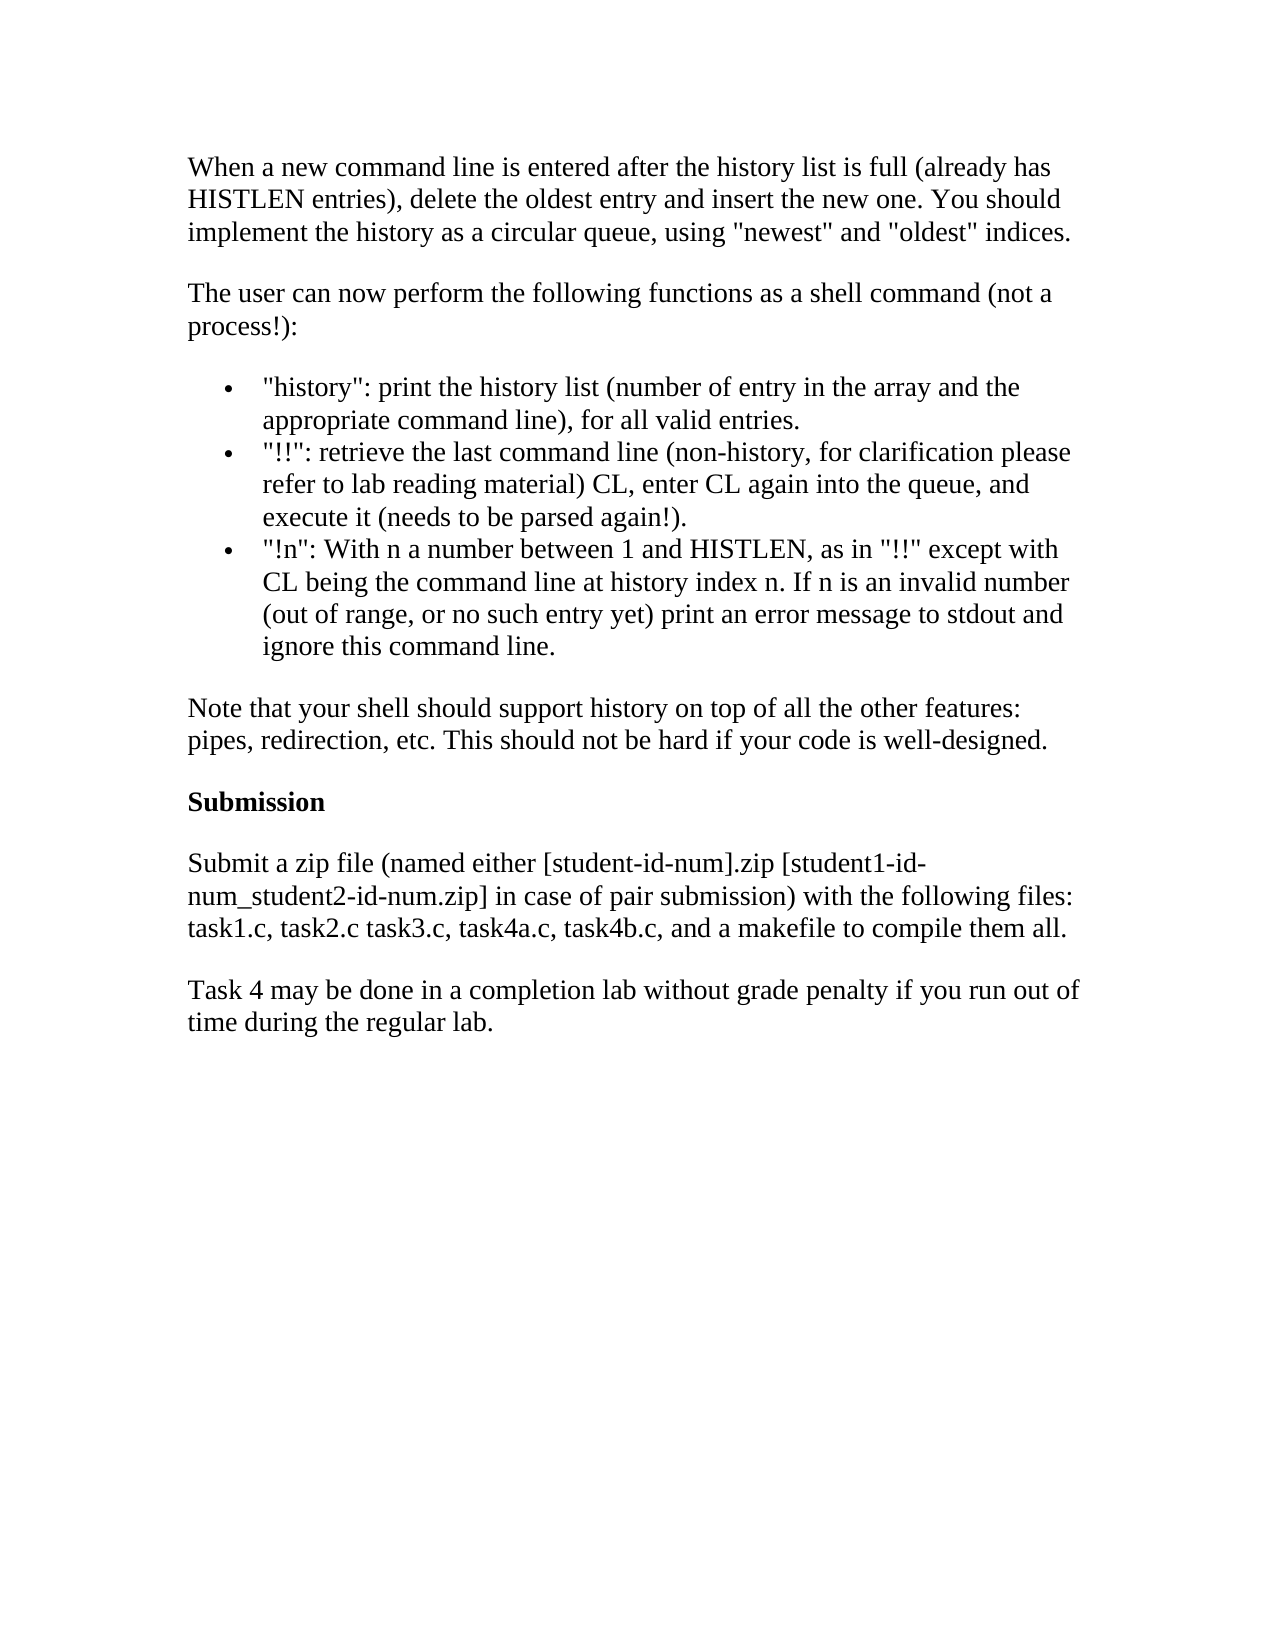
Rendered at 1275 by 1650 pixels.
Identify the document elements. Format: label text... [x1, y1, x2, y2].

text Note that your shell should support history on top of all the other features: pipes, redirection, etc. This should not be hard if your code is well-designed. [187, 691, 1087, 756]
text Submission [187, 785, 1087, 817]
list "!n": With n a number between 1 and HISTLEN, as in "!!" except with CL being the command line at history index n. If n is an invalid number (out of range, or no such entry yet) print an error message to stdout and ignore this command line. [225, 532, 1087, 662]
text When a new command line is entered after the history list is full (already has HISTLEN entries), delete the oldest entry and insert the new one. You should implement the history as a circular queue, using "newest" and "oldest" indices. [187, 150, 1087, 247]
text The user can now perform the following functions as a shell command (not a process!): [187, 276, 1087, 341]
list "!!": retrieve the last command line (non-history, for clarification please refer to lab reading material) CL, enter CL again into the queue, and execute it (needs to be parsed again!). [225, 435, 1087, 532]
text Task 4 may be done in a completion lab without grade penalty if you run out of time during the regular lab. [187, 973, 1087, 1038]
text Submit a zip file (named either [student-id-num].zip [student1-id-num_student2-id-num.zip] in case of pair submission) with the following files: task1.c, task2.c task3.c, task4a.c, task4b.c, and a makefile to compile them all. [187, 847, 1087, 944]
list "history": print the history list (number of entry in the array and the appropriate command line), for all valid entries. [225, 370, 1087, 435]
